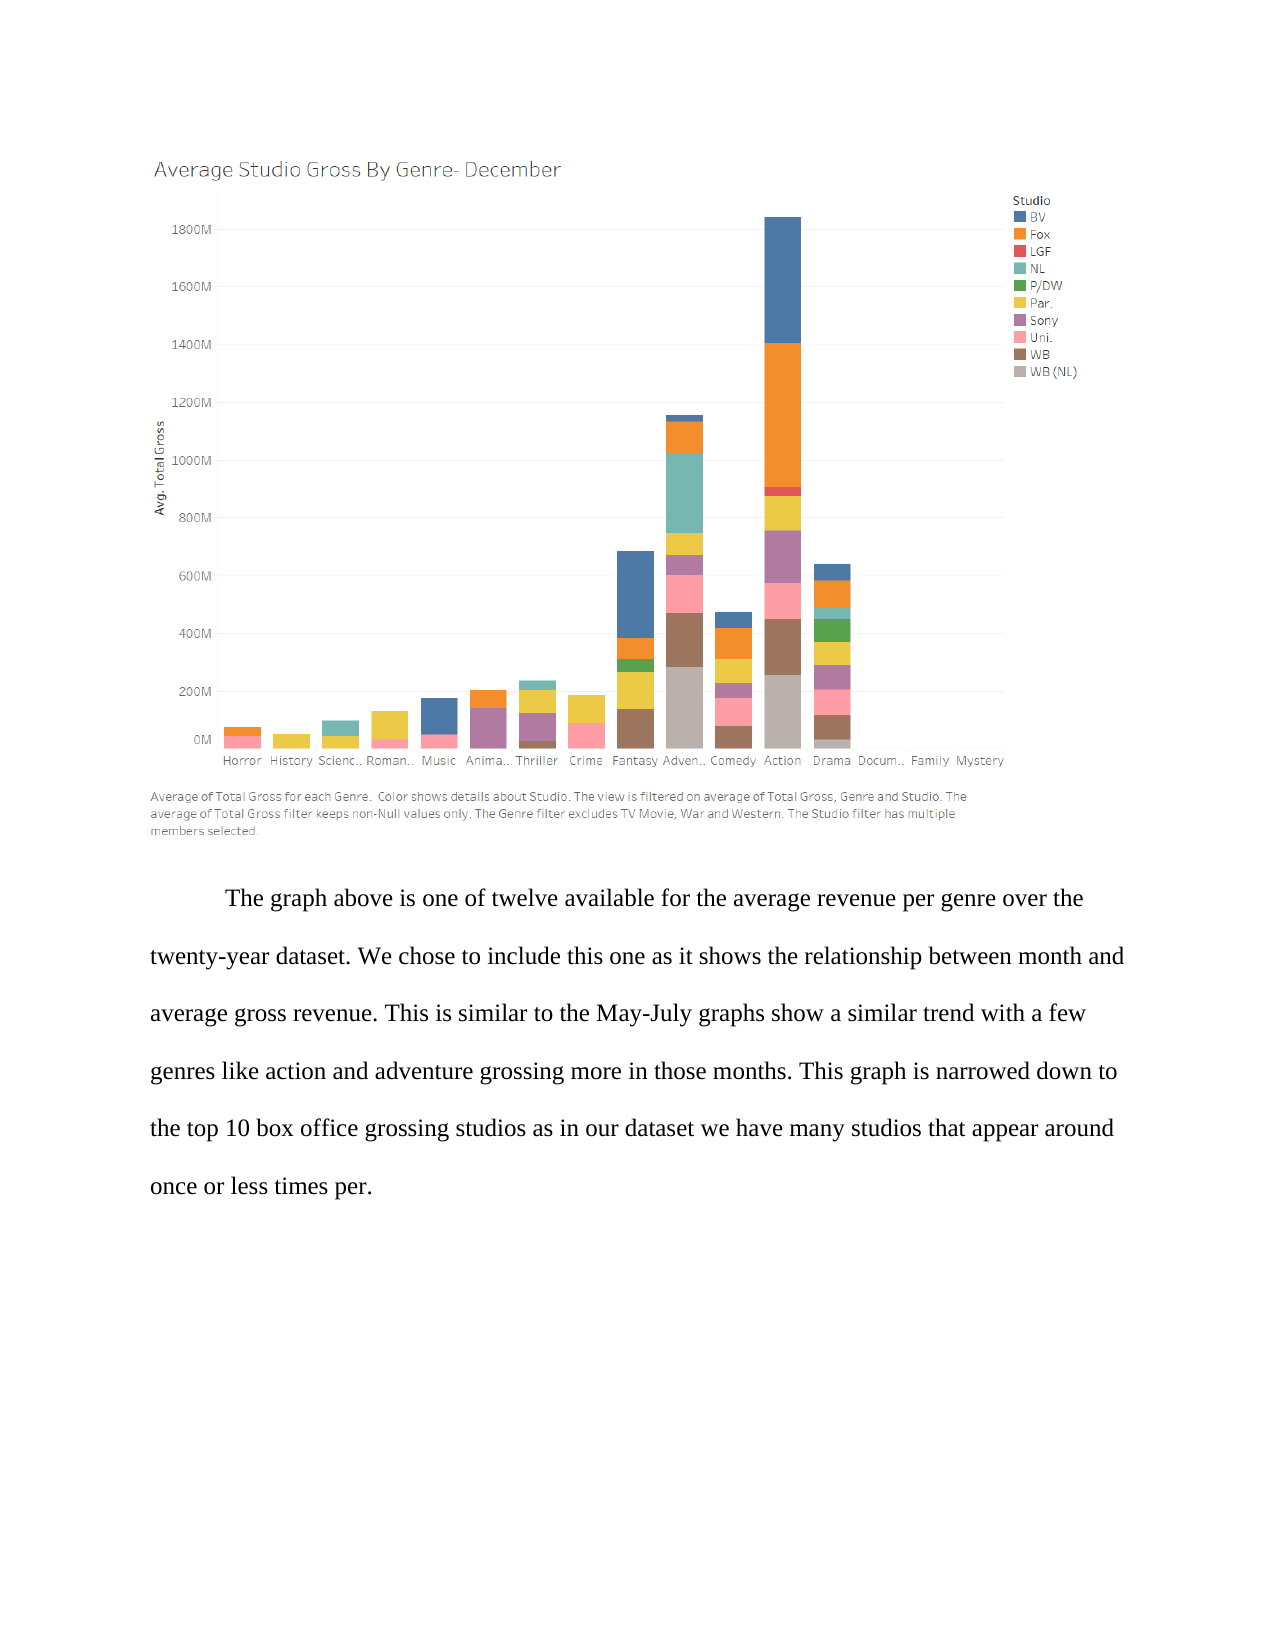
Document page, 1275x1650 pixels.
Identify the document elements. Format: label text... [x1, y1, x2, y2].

text The graph above is one of twelve available for the average revenue per genre over the twenty-year dataset. We chose to include this one as it shows the relationship between month and average gross revenue. This is similar to the May-July graphs show a similar trend with a few genres like action and adventure grossing more in those months. This graph is narrowed down to the top 10 box office grossing studios as in our dataset we have many studios that appear around once or less times per. [150, 883, 1125, 1200]
picture [150, 150, 1125, 839]
